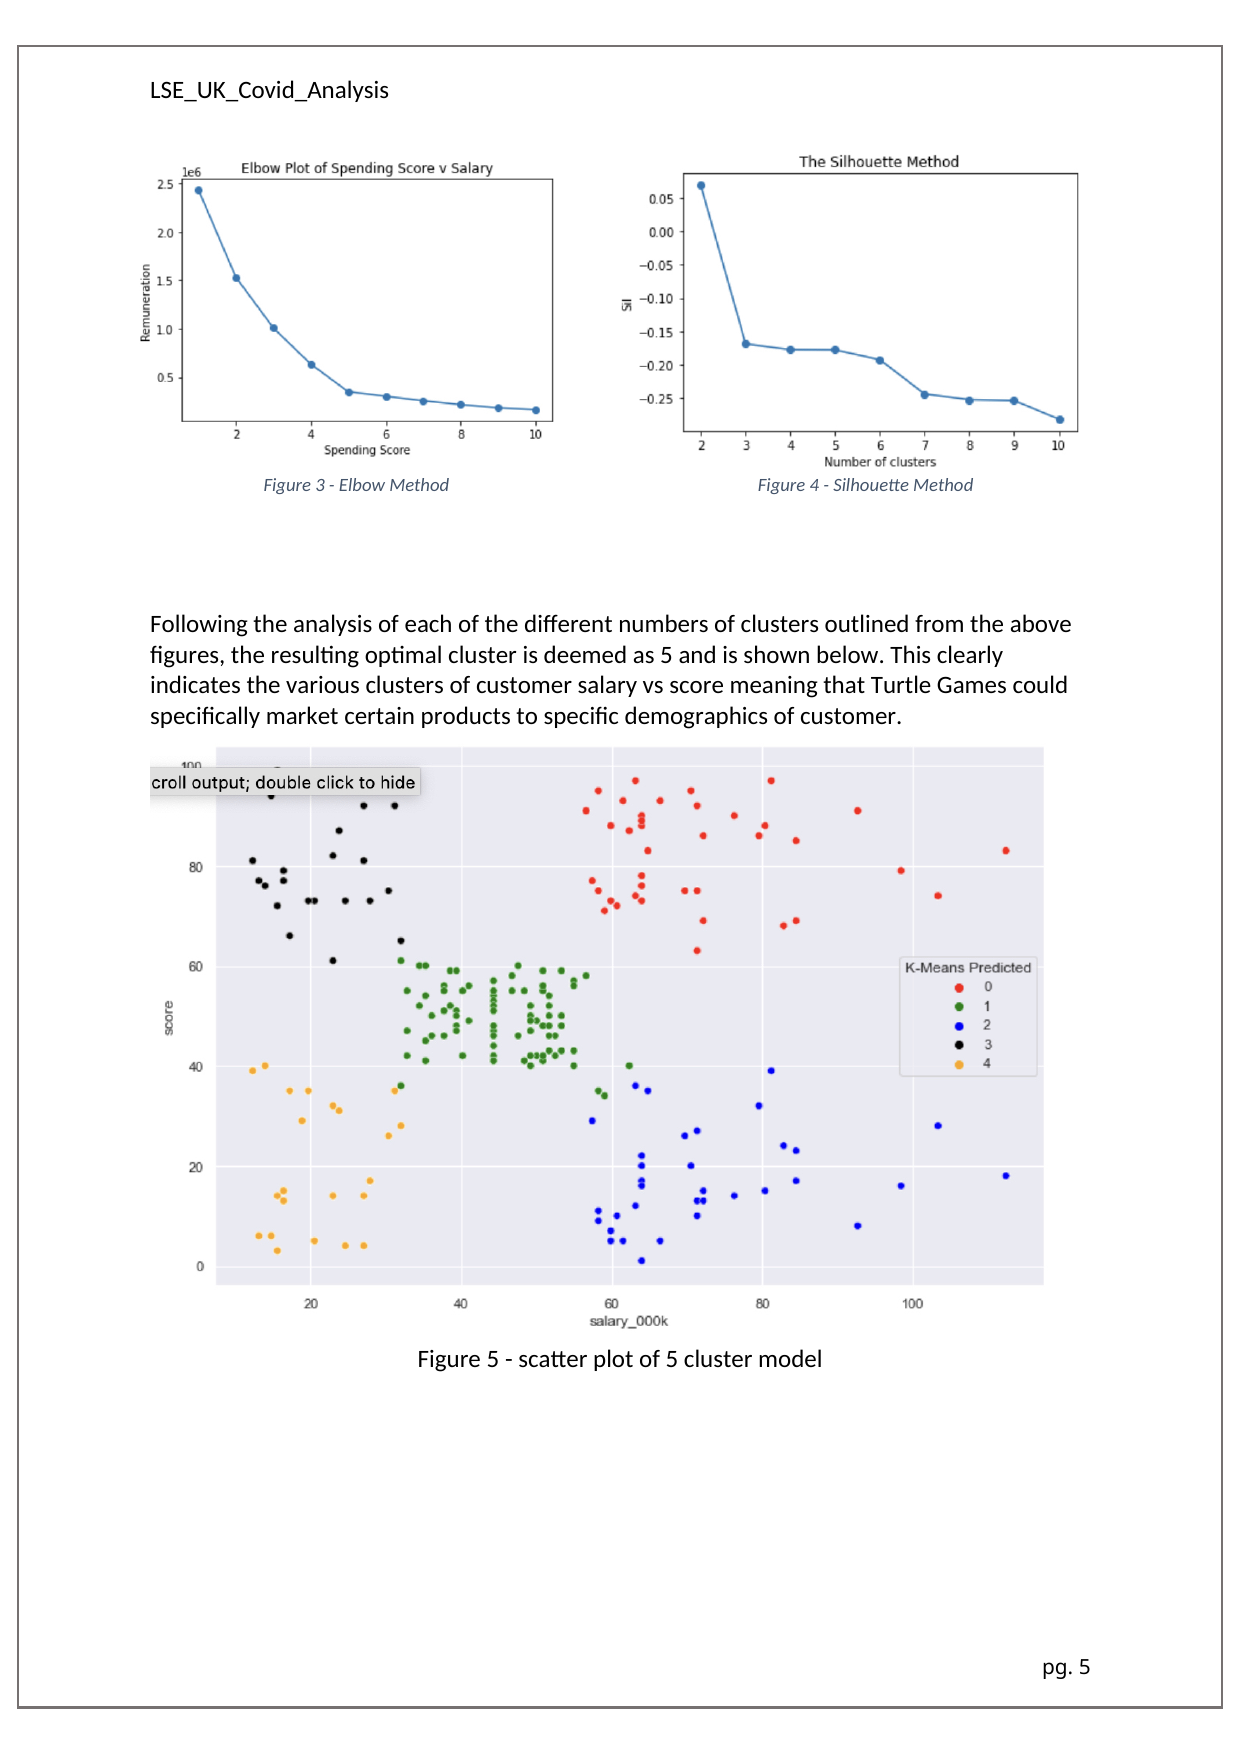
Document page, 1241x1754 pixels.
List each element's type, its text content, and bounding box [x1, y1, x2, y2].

picture [122, 150, 596, 474]
picture [150, 730, 1091, 1344]
picture [614, 150, 1121, 474]
text Following the analysis of each of the different numbers of clusters outlined from the above figures, the resulting optimal cluster is deemed as 5 and is shown below. This clearly indicates the various clusters of customer salary vs score meaning that Turtle Games could specifically market certain products to specific demographics of customer. [150, 608, 1090, 730]
